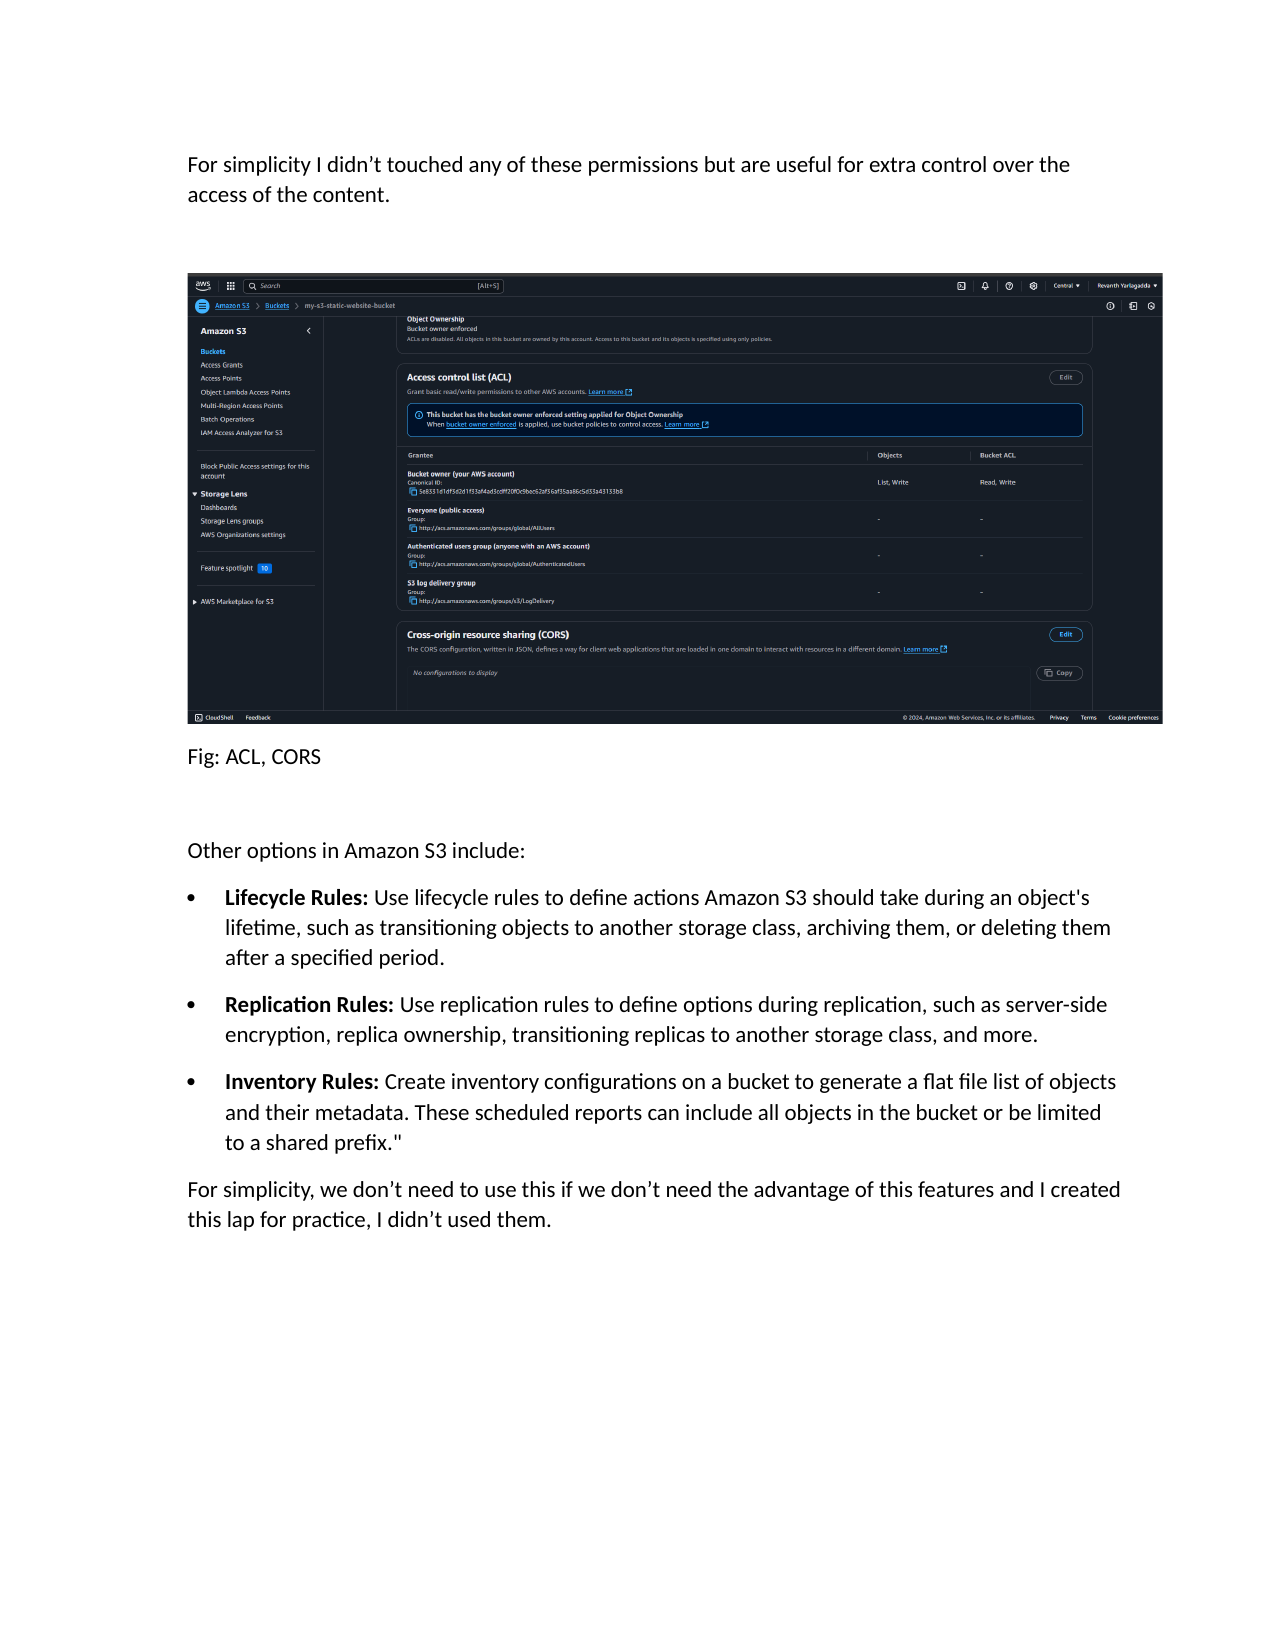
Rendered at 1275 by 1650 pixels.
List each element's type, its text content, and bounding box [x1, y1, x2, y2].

list Replication Rules: Use replication rules to define options during replication, such as server-side encryption, replica ownership, transitioning replicas to another storage class, and more. [187, 990, 1125, 1048]
text Other options in Amazon S3 include: [150, 836, 1125, 864]
text Fig: ACL, CORS [150, 742, 1125, 770]
text For simplicity, we don’t need to use this if we don’t need the advantage of this features and I created this lap for practice, I didn’t used them. [187, 1175, 1125, 1233]
text For simplicity I didn’t touched any of these permissions but are useful for extra control over the access of the content. [187, 150, 1125, 208]
picture [187, 273, 1163, 724]
list Inventory Rules: Create inventory configurations on a bucket to generate a flat file list of objects and their metadata. These scheduled reports can include all objects in the bucket or be limited to a shared prefix." [187, 1067, 1125, 1156]
list Lifecycle Rules: Use lifecycle rules to define actions Amazon S3 should take during an object's lifetime, such as transitioning objects to another storage class, archiving them, or deleting them after a specified period. [187, 883, 1125, 971]
